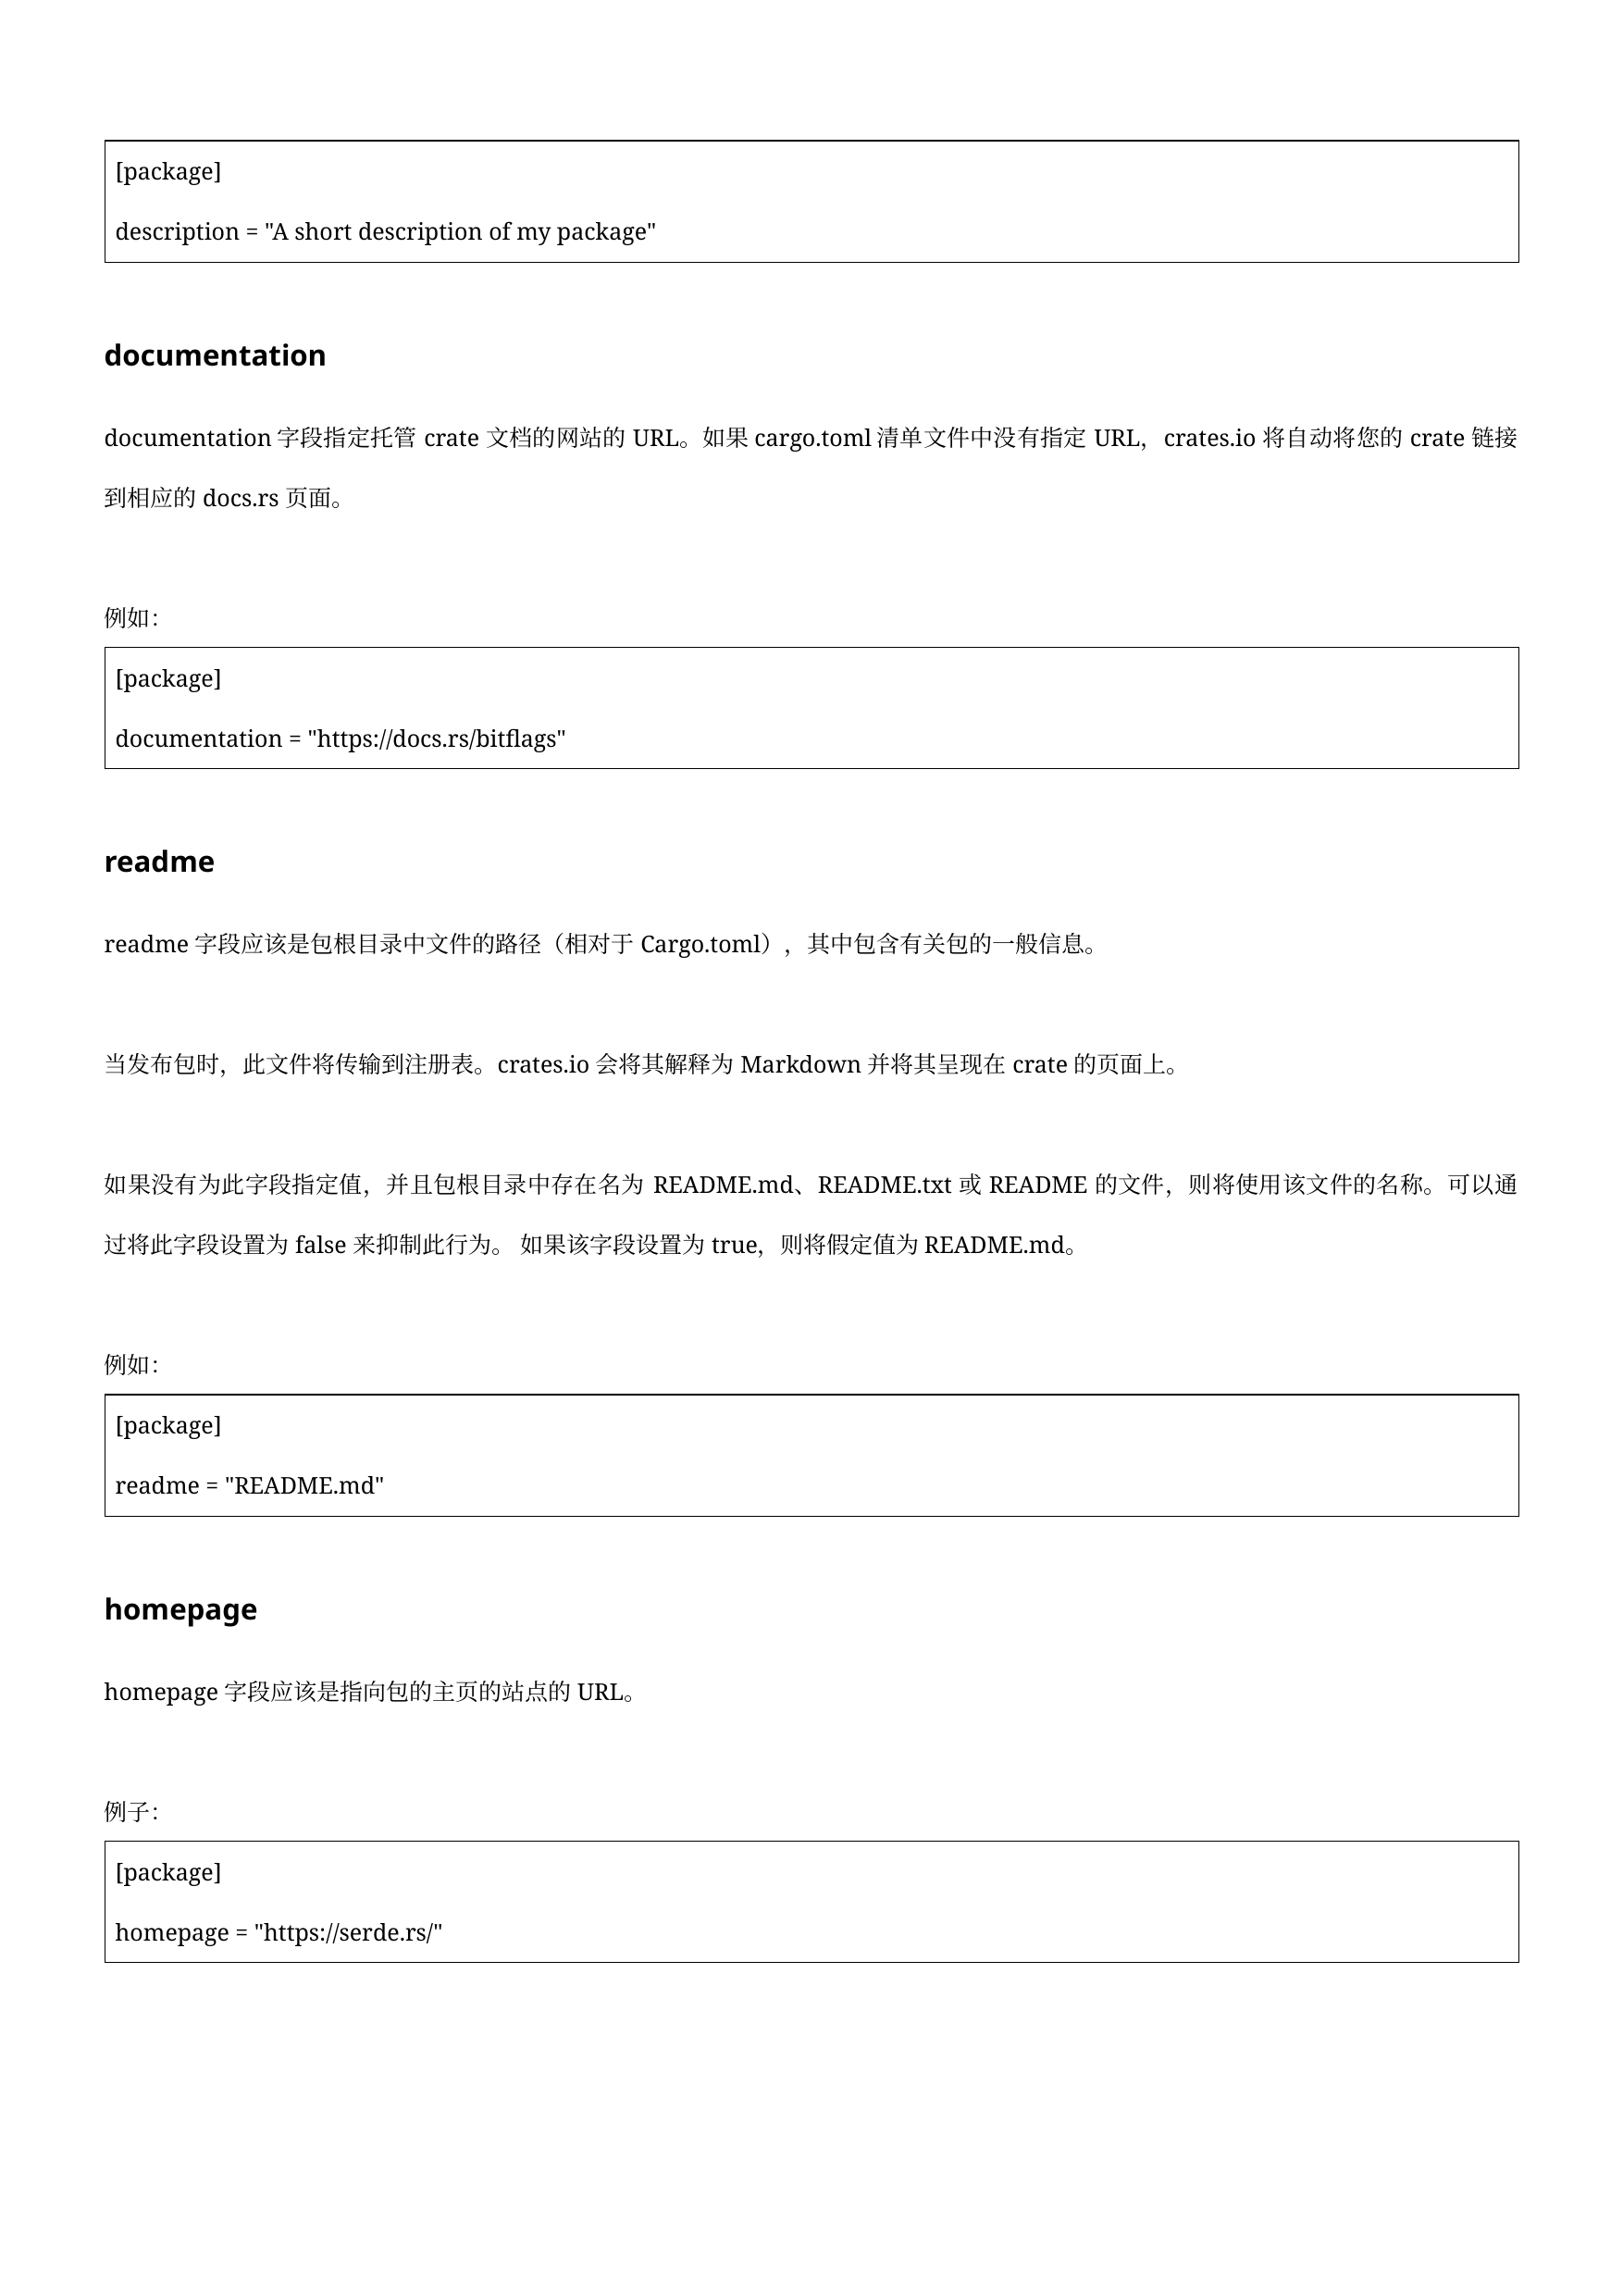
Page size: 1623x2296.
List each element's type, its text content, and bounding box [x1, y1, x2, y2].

text homepage 字段应该是指向包的主页的站点的 URL。 [104, 1660, 1518, 1720]
text readme 字段应该是包根目录中文件的路径（相对于 Cargo.toml），其中包含有关包的一般信息。 [104, 912, 1518, 973]
table_header [package] description = "A short description of my package" [105, 142, 1518, 261]
text 例如： [104, 587, 1518, 647]
subtitle homepage [104, 1579, 1518, 1639]
text 例子： [104, 1781, 1518, 1841]
text 如果没有为此字段指定值，并且包根目录中存在名为 README.md、README.txt 或 README 的文件，则将使用该文件的名称。可以通过将此字段设置为 false 来抑制此行为。 如果该字段设置为 true，则将假定值为README.md。 [104, 1153, 1518, 1273]
subtitle documentation [104, 325, 1518, 385]
table_header [package] readme = "README.md" [105, 1396, 1518, 1515]
table_header [package] homepage = "https://serde.rs/" [105, 1842, 1518, 1962]
subtitle readme [104, 831, 1518, 891]
text 当发布包时，此文件将传输到注册表。crates.io 会将其解释为 Markdown 并将其呈现在 crate 的页面上。 [104, 1033, 1518, 1093]
text 例如： [104, 1334, 1518, 1394]
table_header [package] documentation = "https://docs.rs/bitflags" [105, 648, 1518, 768]
text documentation字段指定托管 crate 文档的网站的 URL。如果cargo.toml清单文件中没有指定 URL，crates.io 将自动将您的 crate 链接到相应的 docs.rs 页面。 [104, 406, 1518, 527]
